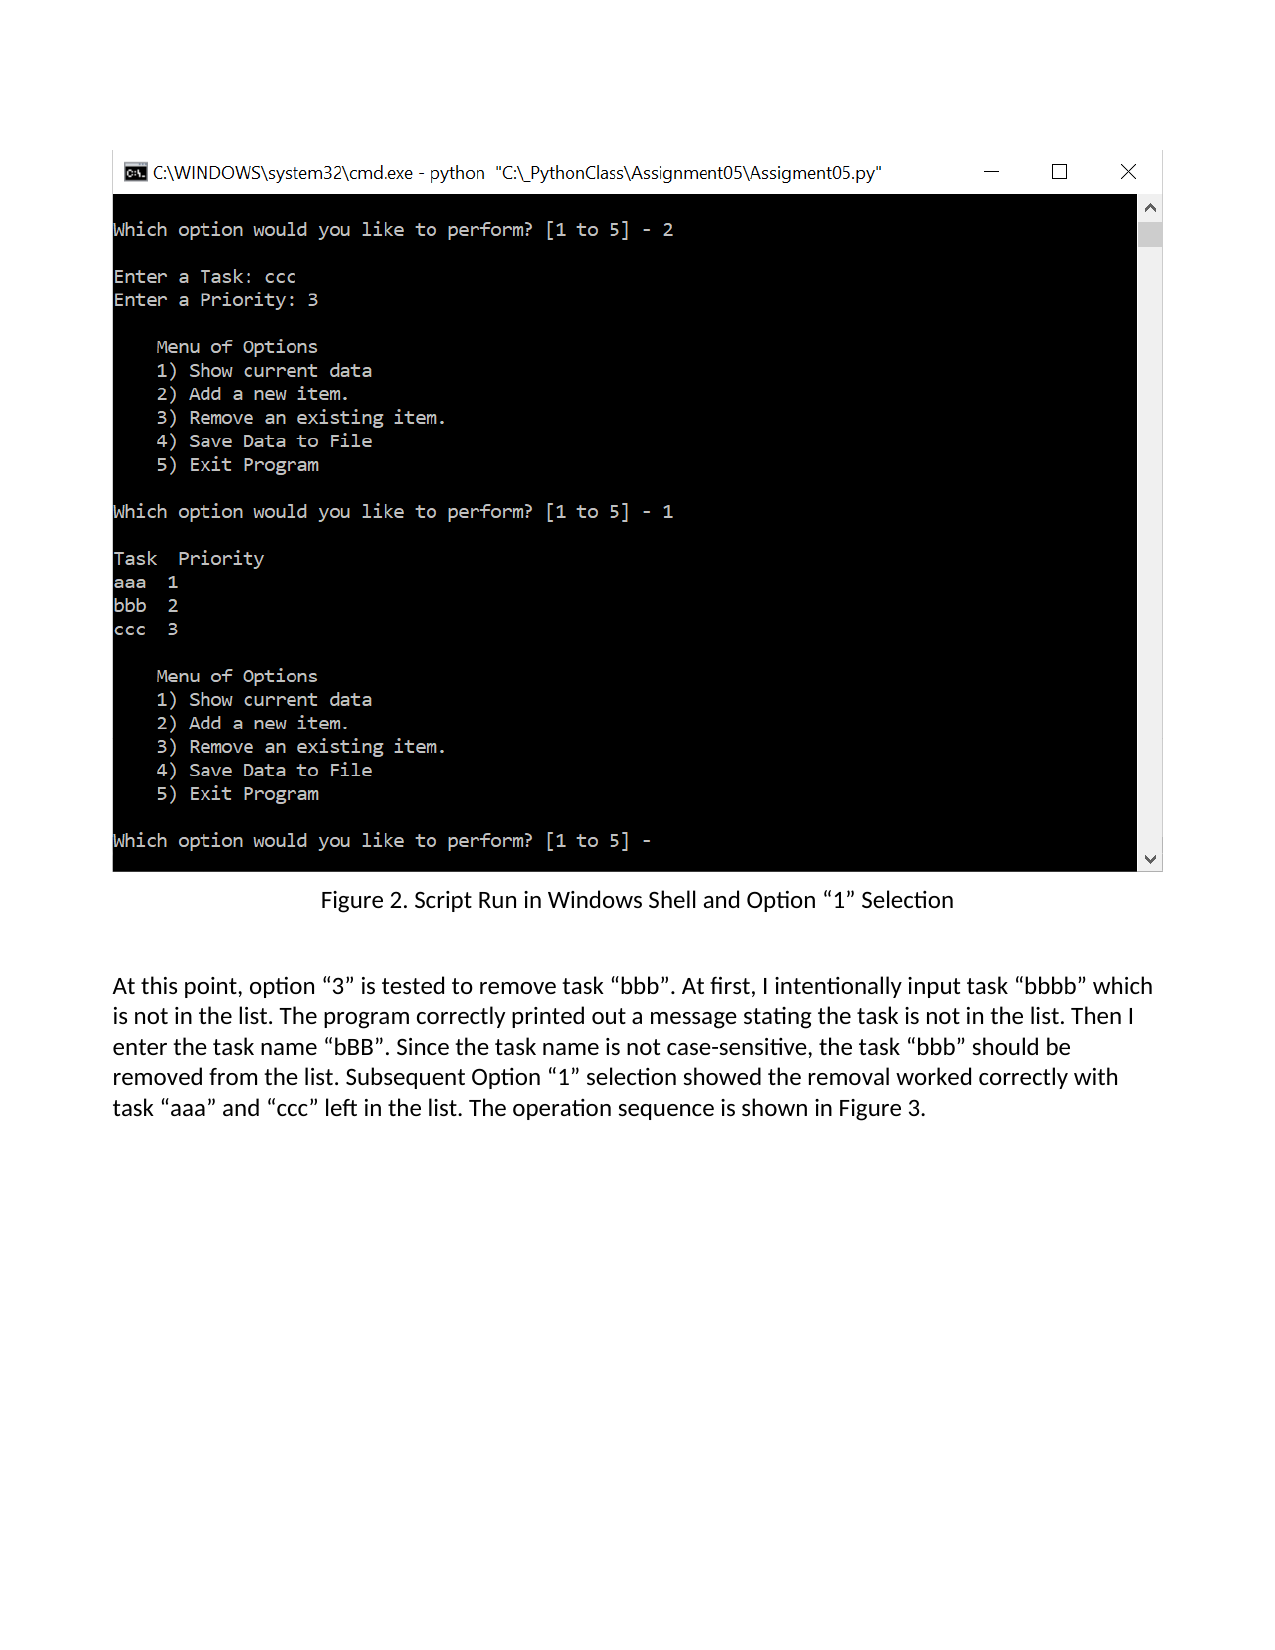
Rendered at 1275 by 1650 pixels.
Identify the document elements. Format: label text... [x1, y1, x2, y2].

picture [112, 150, 1163, 872]
text Figure 2. Script Run in Windows Shell and Option “1” Selection [112, 884, 1162, 914]
text At this point, option “3” is tested to remove task “bbb”. At first, I intentionally input task “bbbb” which is not in the list. The program correctly printed out a message stating the task is not in the list. Then I enter the task name “bBB”. Since the task name is not case-sensitive, the task “bbb” should be removed from the list. Subsequent Option “1” selection showed the removal worked correctly with task “aaa” and “ccc” left in the list. The operation sequence is shown in Figure 3. [112, 970, 1162, 1123]
